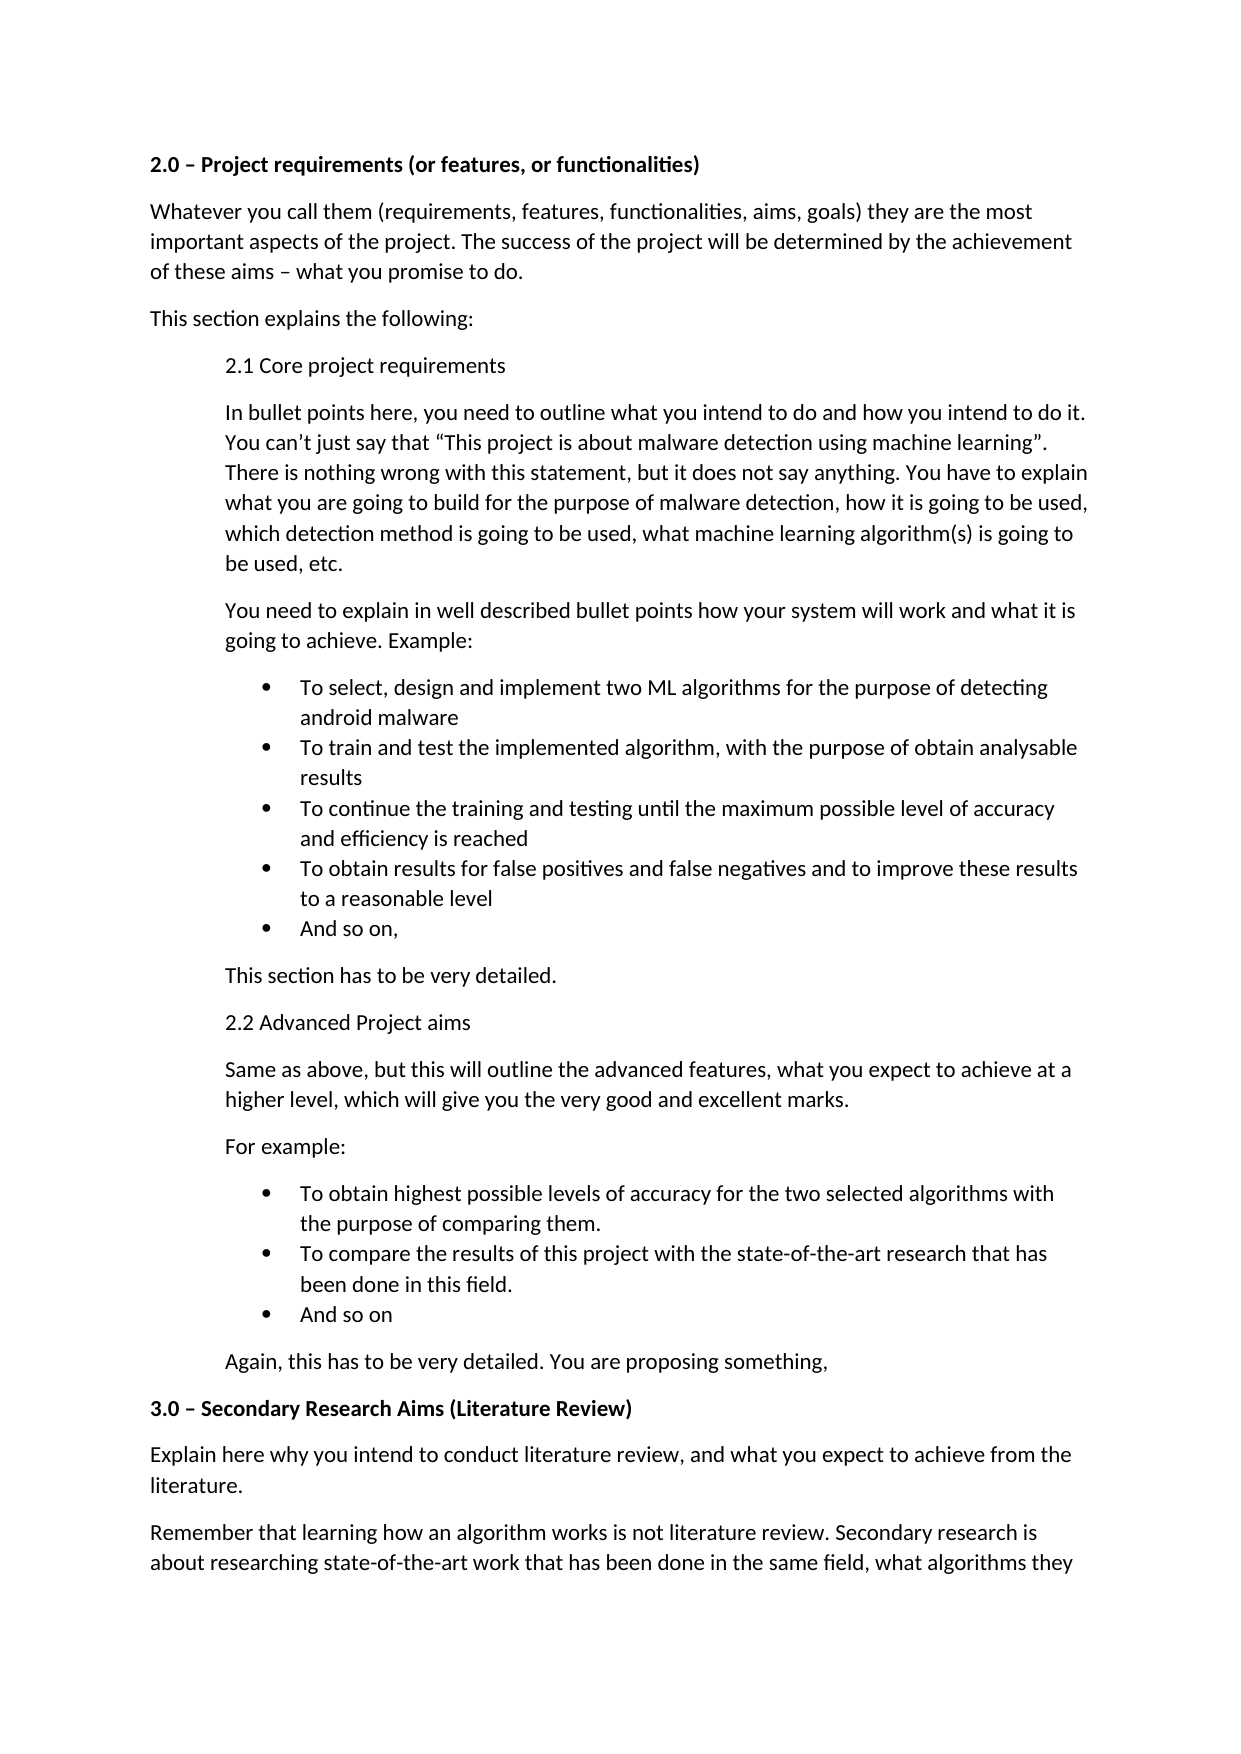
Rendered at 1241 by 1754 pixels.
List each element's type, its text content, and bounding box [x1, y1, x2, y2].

text Same as above, but this will outline the advanced features, what you expect to achieve at a higher level, which will give you the very good and excellent marks. [225, 1055, 1090, 1113]
text Whatever you call them (requirements, features, functionalities, aims, goals) they are the most important aspects of the project. The success of the project will be determined by the achievement of these aims – what you promise to do. [150, 197, 1090, 285]
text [150, 1518, 1090, 1576]
text In bullet points here, you need to outline what you intend to do and how you intend to do it. You can’t just say that “This project is about malware detection using machine learning”. There is nothing wrong with this statement, but it does not say anything. You have to explain what you are going to build for the purpose of malware detection, how it is going to be used, which detection method is going to be used, what machine learning algorithm(s) is going to be used, etc. [225, 398, 1090, 577]
text You need to explain in well described bullet points how your system will work and what it is going to achieve. Example: [225, 596, 1090, 654]
text 2.0 – Project requirements (or features, or functionalities) [150, 150, 1090, 178]
text This section explains the following: [150, 304, 1090, 332]
text 3.0 – Secondary Research Aims (Literature Review) [150, 1394, 1090, 1422]
text Explain here why you intend to conduct literature review, and what you expect to achieve from the literature. [150, 1441, 1090, 1499]
text 2.1 Core project requirements [225, 351, 1090, 379]
list To continue the training and testing until the maximum possible level of accuracy and efficiency is reached [262, 794, 1090, 852]
list To compare the results of this project with the state-of-the-art research that has been done in this field. [262, 1239, 1090, 1298]
list And so on, [262, 914, 1090, 943]
text For example: [225, 1132, 1090, 1160]
list To obtain highest possible levels of accuracy for the two selected algorithms with the purpose of comparing them. [262, 1179, 1090, 1237]
text Again, this has to be very detailed. You are proposing something, [225, 1347, 1090, 1375]
list To obtain results for false positives and false negatives and to improve these results to a reasonable level [262, 854, 1090, 912]
list And so on [262, 1300, 1090, 1328]
list To select, design and implement two ML algorithms for the purpose of detecting android malware [262, 673, 1090, 731]
list To train and test the implemented algorithm, with the purpose of obtain analysable results [262, 733, 1090, 792]
text This section has to be very detailed. [225, 961, 1090, 989]
text 2.2 Advanced Project aims [225, 1008, 1090, 1036]
